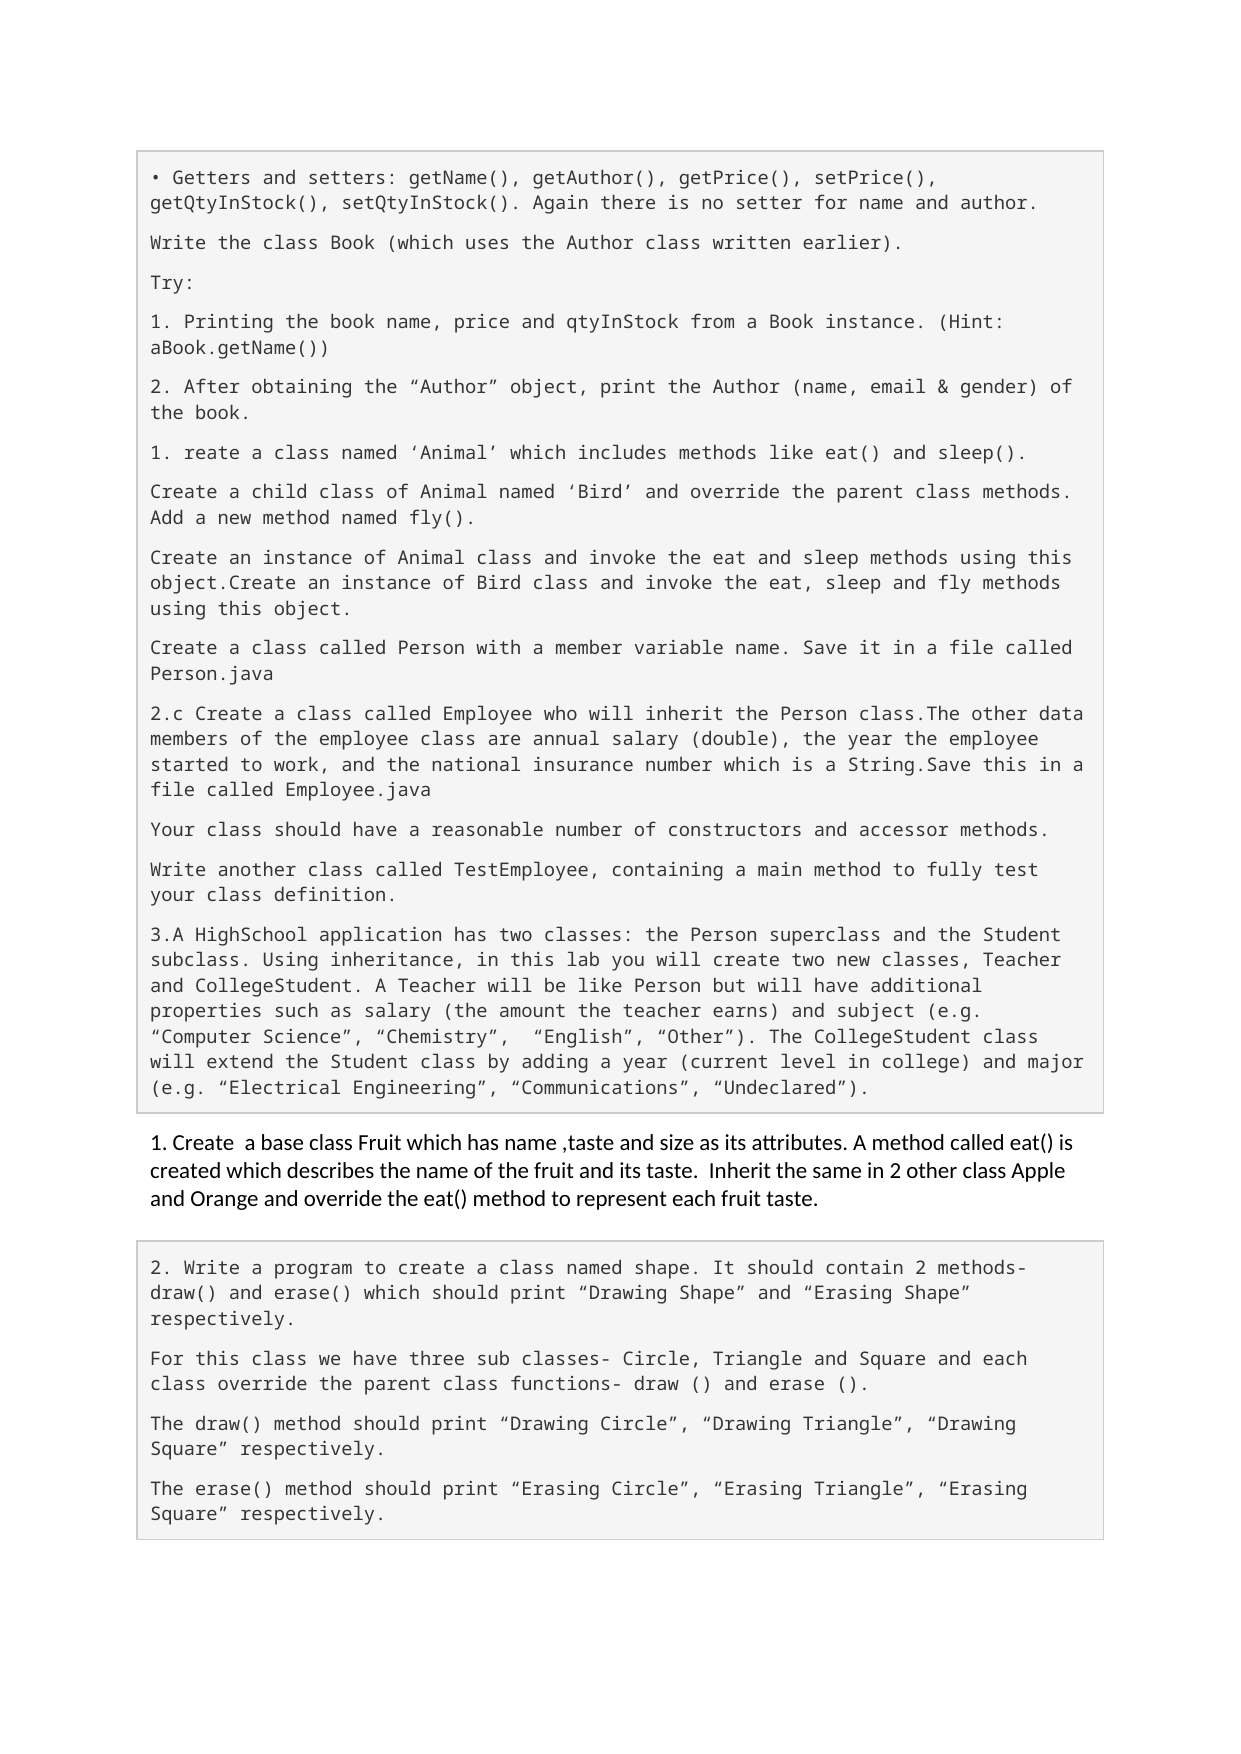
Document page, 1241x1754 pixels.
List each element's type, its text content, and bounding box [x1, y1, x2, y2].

text 1. Printing the book name, price and qtyInStock from a Book instance. (Hint: aBook.getName()) [138, 294, 1103, 360]
text For this class we have three sub classes- Circle, Triangle and Square and each class override the parent class functions- draw () and erase (). [138, 1331, 1103, 1396]
text The draw() method should print “Drawing Circle”, “Drawing Triangle”, “Drawing Square” respectively. [138, 1396, 1103, 1461]
text Write another class called TestEmployee, containing a main method to fully test your class definition. [138, 842, 1103, 907]
text Create a class called Person with a member variable name. Save it in a file called Person.java [138, 621, 1103, 686]
text • Getters and setters: getName(), getAuthor(), getPrice(), setPrice(), getQtyInStock(), setQtyInStock(). Again there is no setter for name and author. [138, 152, 1103, 215]
text Create an instance of Animal class and invoke the eat and sleep methods using this object.Create an instance of Bird class and invoke the eat, sleep and fly methods using this object. [138, 530, 1103, 621]
text The erase() method should print “Erasing Circle”, “Erasing Triangle”, “Erasing Square” respectively. [138, 1461, 1103, 1539]
text 1. Create a base class Fruit which has name ,taste and size as its attributes. A method called eat() is created which describes the name of the fruit and its taste. Inherit the same in 2 other class Apple and Orange and override the eat() method to represent each fruit taste. [150, 1128, 1090, 1212]
text Try: [138, 255, 1103, 294]
text Your class should have a reasonable number of constructors and accessor methods. [138, 802, 1103, 842]
text Create a child class of Animal named ‘Bird’ and override the parent class methods. Add a new method named fly(). [138, 465, 1103, 530]
text 2. After obtaining the “Author” object, print the Author (name, email & gender) of the book. [138, 360, 1103, 425]
text 3.A HighSchool application has two classes: the Person superclass and the Student subclass. Using inheritance, in this lab you will create two new classes, Teacher and CollegeStudent. A Teacher will be like Person but will have additional properties such as salary (the amount the teacher earns) and subject (e.g. “Computer Science”, “Chemistry”, “English”, “Other”). The CollegeStudent class will extend the Student class by adding a year (current level in college) and major (e.g. “Electrical Engineering”, “Communications”, “Undeclared”). [138, 907, 1103, 1112]
text 2. Write a program to create a class named shape. It should contain 2 methods- draw() and erase() which should print “Drawing Shape” and “Erasing Shape” respectively. [138, 1242, 1103, 1331]
text 1. reate a class named ‘Animal’ which includes methods like eat() and sleep(). [138, 425, 1103, 464]
text 2.c Create a class called Employee who will inherit the Person class.The other data members of the employee class are annual salary (double), the year the employee started to work, and the national insurance number which is a String.Save this in a file called Employee.java [138, 686, 1103, 802]
text Write the class Book (which uses the Author class written earlier). [138, 215, 1103, 255]
